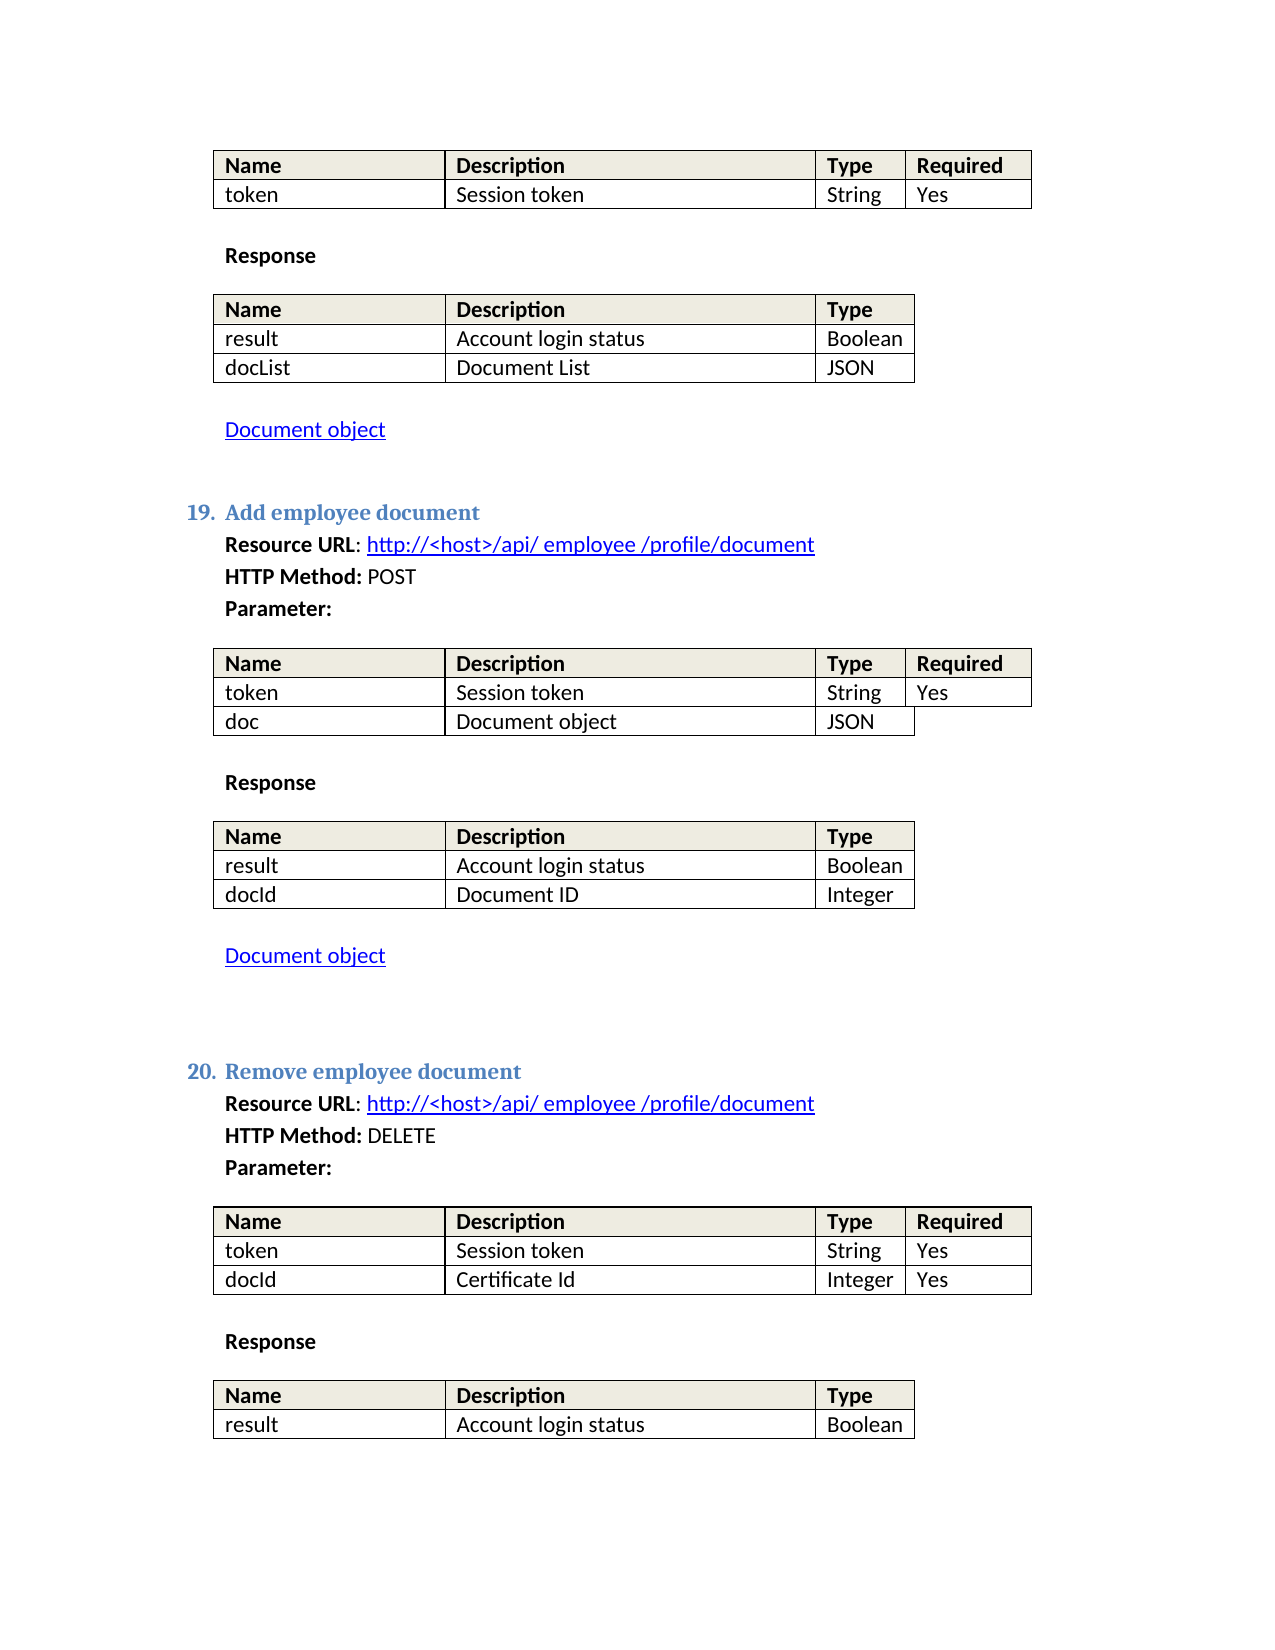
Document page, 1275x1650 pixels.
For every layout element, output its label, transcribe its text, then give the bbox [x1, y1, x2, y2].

table_cell Yes [906, 1266, 1031, 1294]
table_header Name [214, 151, 444, 179]
table_cell docId [214, 880, 445, 908]
table_cell Boolean [816, 1410, 914, 1438]
table_cell Boolean [816, 851, 914, 879]
table_cell JSON [816, 707, 914, 735]
list HTTP Method: POST [225, 562, 1125, 590]
table_cell Integer [816, 880, 914, 908]
table_cell token [214, 1237, 444, 1264]
table_header Type [816, 1381, 914, 1409]
table_header Name [214, 649, 444, 677]
table_cell Boolean [816, 325, 914, 352]
table_cell doc [214, 707, 444, 735]
table_cell token [214, 678, 444, 706]
list HTTP Method: DELETE [225, 1121, 1125, 1149]
table_cell String [816, 678, 905, 706]
list Response [225, 241, 1125, 269]
table_header Type [816, 649, 905, 677]
table_header Required [906, 1208, 1031, 1236]
table_header Description [446, 649, 815, 677]
table_cell Account login status [446, 1410, 815, 1438]
table_cell String [816, 1237, 905, 1264]
table_header Description [446, 822, 815, 850]
table_header Description [446, 295, 815, 323]
table_header Type [816, 1208, 905, 1236]
table_cell Yes [906, 678, 1031, 706]
list Response [225, 768, 1125, 796]
list Resource URL: http://<host>/api/ employee /profile/document [225, 1089, 1125, 1117]
list Parameter: [225, 594, 1125, 623]
table_header Type [816, 822, 914, 850]
table_header Type [816, 151, 905, 179]
table_cell JSON [816, 354, 914, 382]
list Resource URL: http://<host>/api/ employee /profile/document [225, 530, 1125, 558]
list Response [225, 1327, 1125, 1355]
table_cell Yes [906, 180, 1031, 208]
table_header Required [906, 649, 1031, 677]
table_header Name [214, 1381, 445, 1409]
list Document object [225, 415, 1125, 443]
table_cell docId [214, 1266, 444, 1294]
table_cell token [214, 180, 444, 208]
table_header Description [446, 151, 815, 179]
table_cell Integer [816, 1266, 905, 1294]
table_header Name [214, 1208, 444, 1236]
table_cell Account login status [446, 851, 815, 879]
table_header Required [906, 151, 1031, 179]
table_cell result [214, 1410, 445, 1438]
subtitle Remove employee document [187, 1059, 1125, 1085]
table_cell result [214, 325, 445, 352]
table_cell Document ID [446, 880, 815, 908]
table_cell Session token [446, 678, 815, 706]
table_cell result [214, 851, 445, 879]
list Parameter: [225, 1153, 1125, 1181]
table_header Name [214, 295, 445, 323]
table_header Description [446, 1381, 815, 1409]
table_header Type [816, 295, 914, 323]
list Document object [225, 941, 1125, 969]
table_cell docList [214, 354, 445, 382]
table_cell Session token [446, 180, 815, 208]
table_header Name [214, 822, 445, 850]
subtitle Add employee document [187, 500, 1125, 526]
table_cell Certificate Id [446, 1266, 815, 1294]
table_cell Document object [446, 707, 815, 735]
table_cell Session token [446, 1237, 815, 1264]
table_cell Account login status [446, 325, 815, 352]
table_cell Document List [446, 354, 815, 382]
table_cell String [816, 180, 905, 208]
table_header Description [446, 1208, 815, 1236]
table_cell Yes [906, 1237, 1031, 1264]
